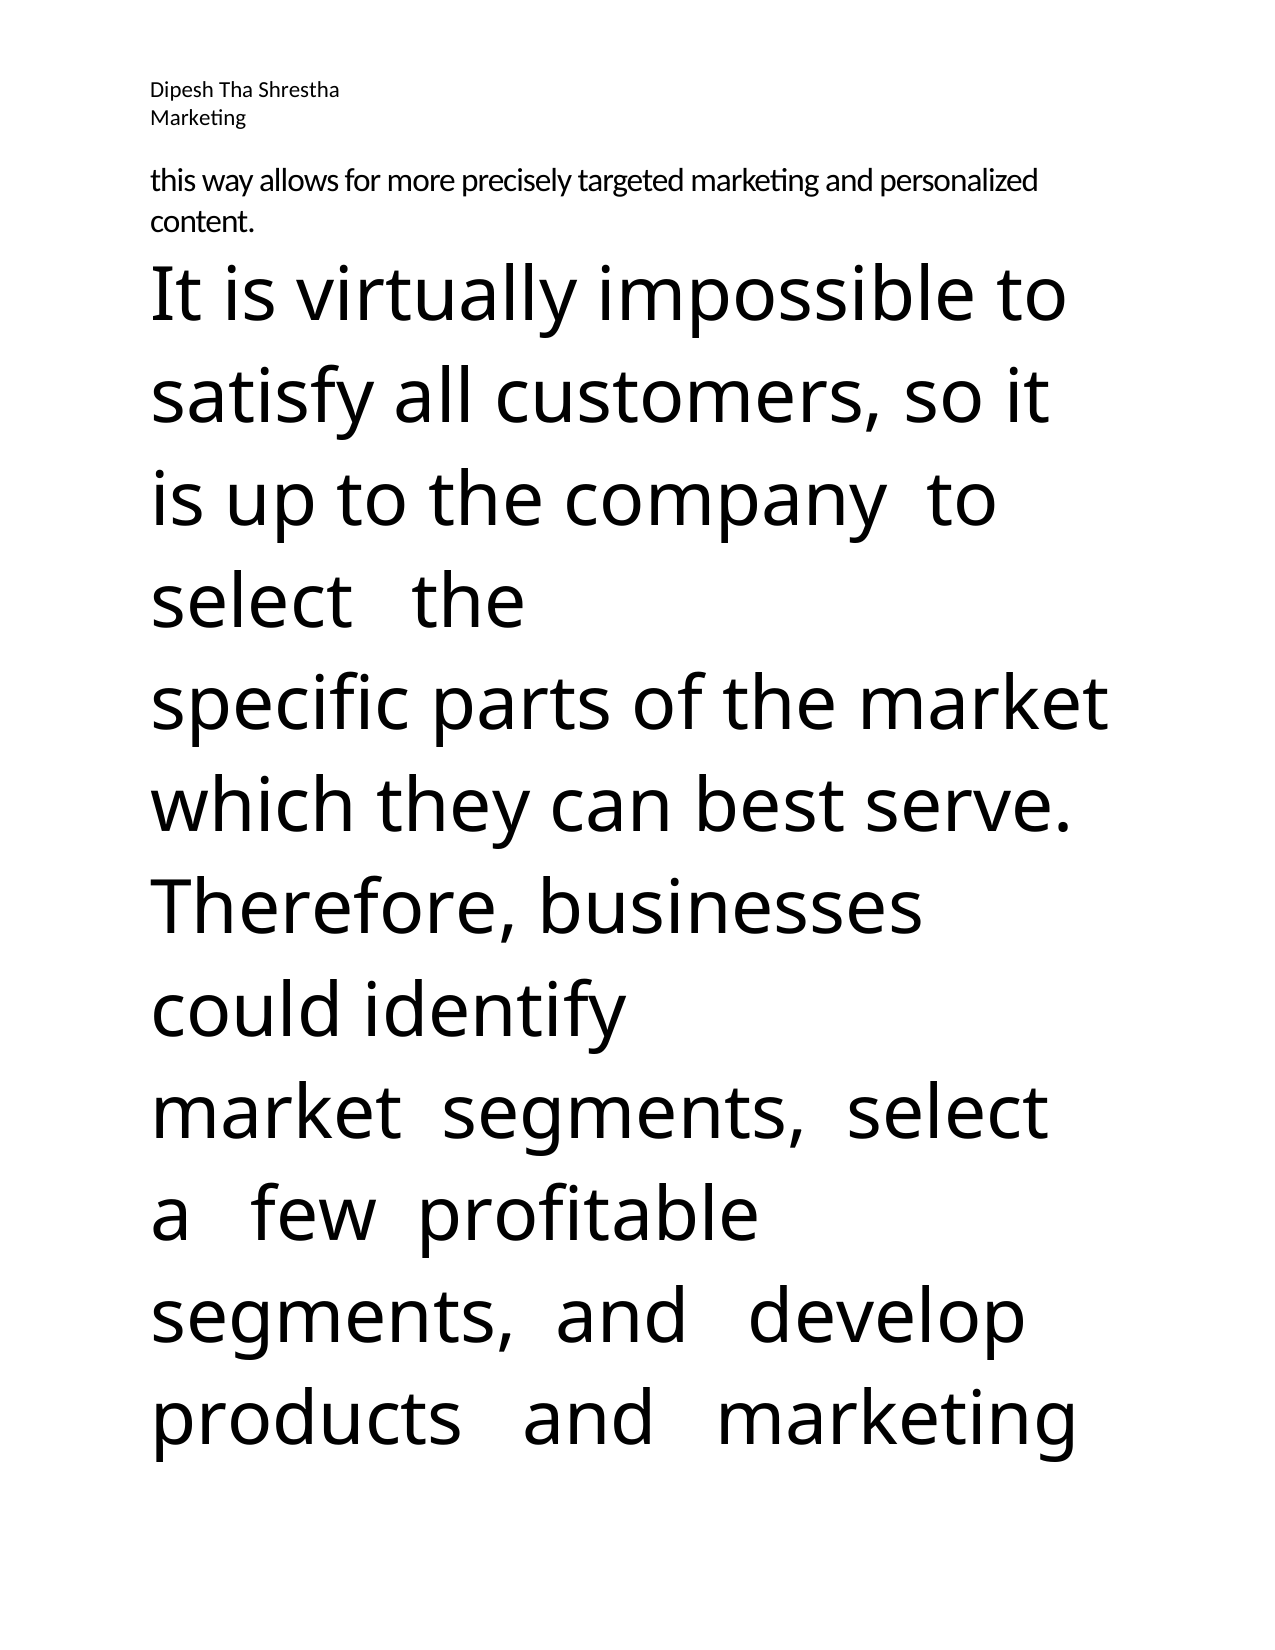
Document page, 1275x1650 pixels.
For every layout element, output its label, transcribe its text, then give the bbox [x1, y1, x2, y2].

text It is virtually impossible to satisfy all customers, so it is up to the company to select the [150, 241, 1125, 649]
text market segments, select a few profitable segments, and develop products and marketing [150, 1058, 1125, 1467]
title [150, 159, 1125, 241]
text specific parts of the market which they can best serve. Therefore, businesses could identify [150, 649, 1125, 1058]
